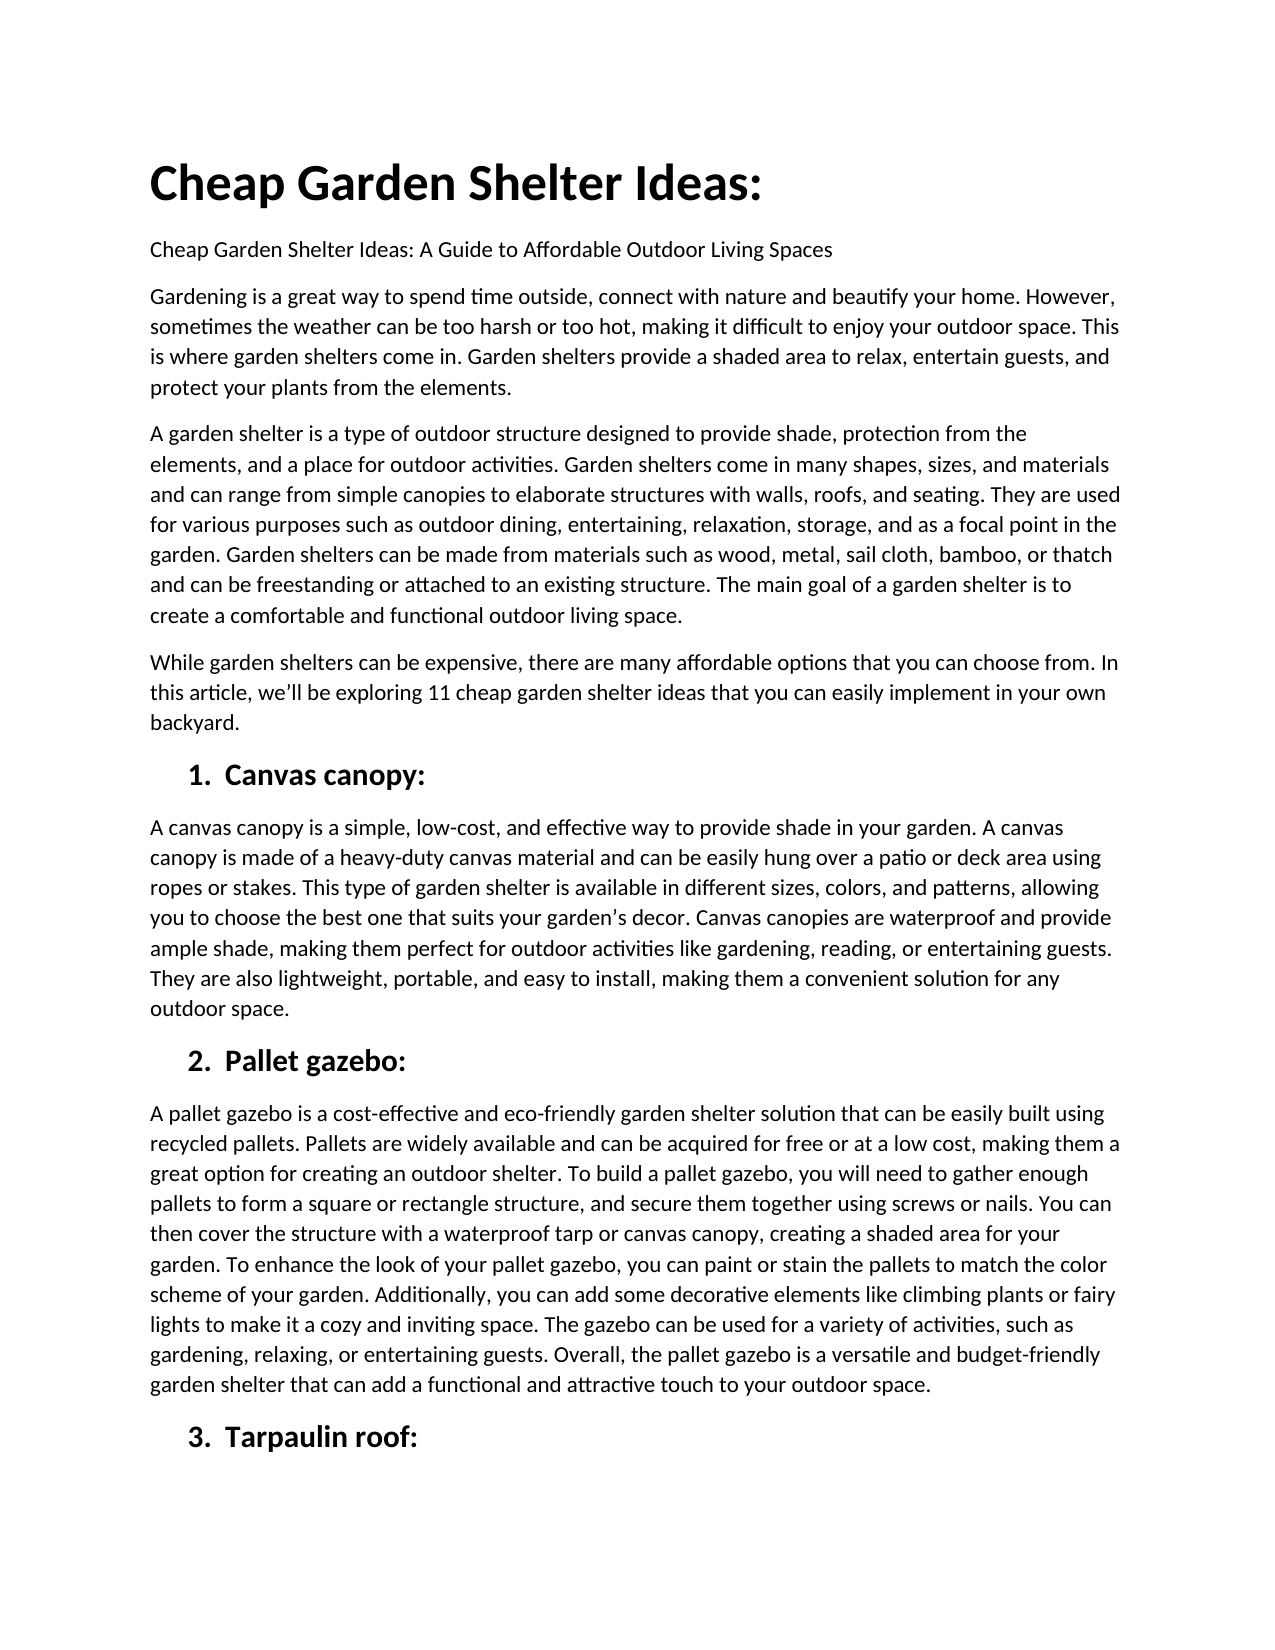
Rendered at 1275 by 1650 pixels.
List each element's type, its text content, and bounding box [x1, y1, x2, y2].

text Gardening is a great way to spend time outside, connect with nature and beautify your home. However, sometimes the weather can be too harsh or too hot, making it difficult to enjoy your outdoor space. This is where garden shelters come in. Garden shelters provide a shaded area to relax, entertain guests, and protect your plants from the elements. [150, 282, 1125, 401]
text While garden shelters can be expensive, there are many affordable options that you can choose from. In this article, we’ll be exploring 11 cheap garden shelter ideas that you can easily implement in your own backyard. [150, 648, 1125, 736]
text A canvas canopy is a simple, low-cost, and effective way to provide shade in your garden. A canvas canopy is made of a heavy-duty canvas material and can be easily hung over a patio or deck area using ropes or stakes. This type of garden shelter is available in different sizes, colors, and patterns, allowing you to choose the best one that suits your garden’s decor. Canvas canopies are waterproof and provide ample shade, making them perfect for outdoor activities like gardening, reading, or entertaining guests. They are also lightweight, portable, and easy to install, making them a convenient solution for any outdoor space. [150, 813, 1125, 1022]
text A pallet gazebo is a cost-effective and eco-friendly garden shelter solution that can be easily built using recycled pallets. Pallets are widely available and can be acquired for free or at a low cost, making them a great option for creating an outdoor shelter. To build a pallet gazebo, you will need to gather enough pallets to form a square or rectangle structure, and secure them together using screws or nails. You can then cover the structure with a waterproof tarp or canvas canopy, creating a shaded area for your garden. To enhance the look of your pallet gazebo, you can paint or stain the pallets to match the color scheme of your garden. Additionally, you can add some decorative elements like climbing plants or fairy lights to make it a cozy and inviting space. The gazebo can be used for a variety of activities, such as gardening, relaxing, or entertaining guests. Overall, the pallet gazebo is a versatile and budget-friendly garden shelter that can add a functional and attractive touch to your outdoor space. [150, 1099, 1125, 1399]
text A garden shelter is a type of outdoor structure designed to provide shade, protection from the elements, and a place for outdoor activities. Garden shelters come in many shapes, sizes, and materials and can range from simple canopies to elaborate structures with walls, roofs, and seating. They are used for various purposes such as outdoor dining, entertaining, relaxation, storage, and as a focal point in the garden. Garden shelters can be made from materials such as wood, metal, sail cloth, bamboo, or thatch and can be freestanding or attached to an existing structure. The main goal of a garden shelter is to create a comfortable and functional outdoor living space. [150, 419, 1125, 629]
text Cheap Garden Shelter Ideas: A Guide to Affordable Outdoor Living Spaces [150, 235, 1125, 263]
list Pallet gazebo: [187, 1041, 1125, 1079]
text Cheap Garden Shelter Ideas: [150, 150, 1125, 213]
list Canvas canopy: [187, 755, 1125, 793]
list Tarpaulin roof: [187, 1417, 1125, 1456]
